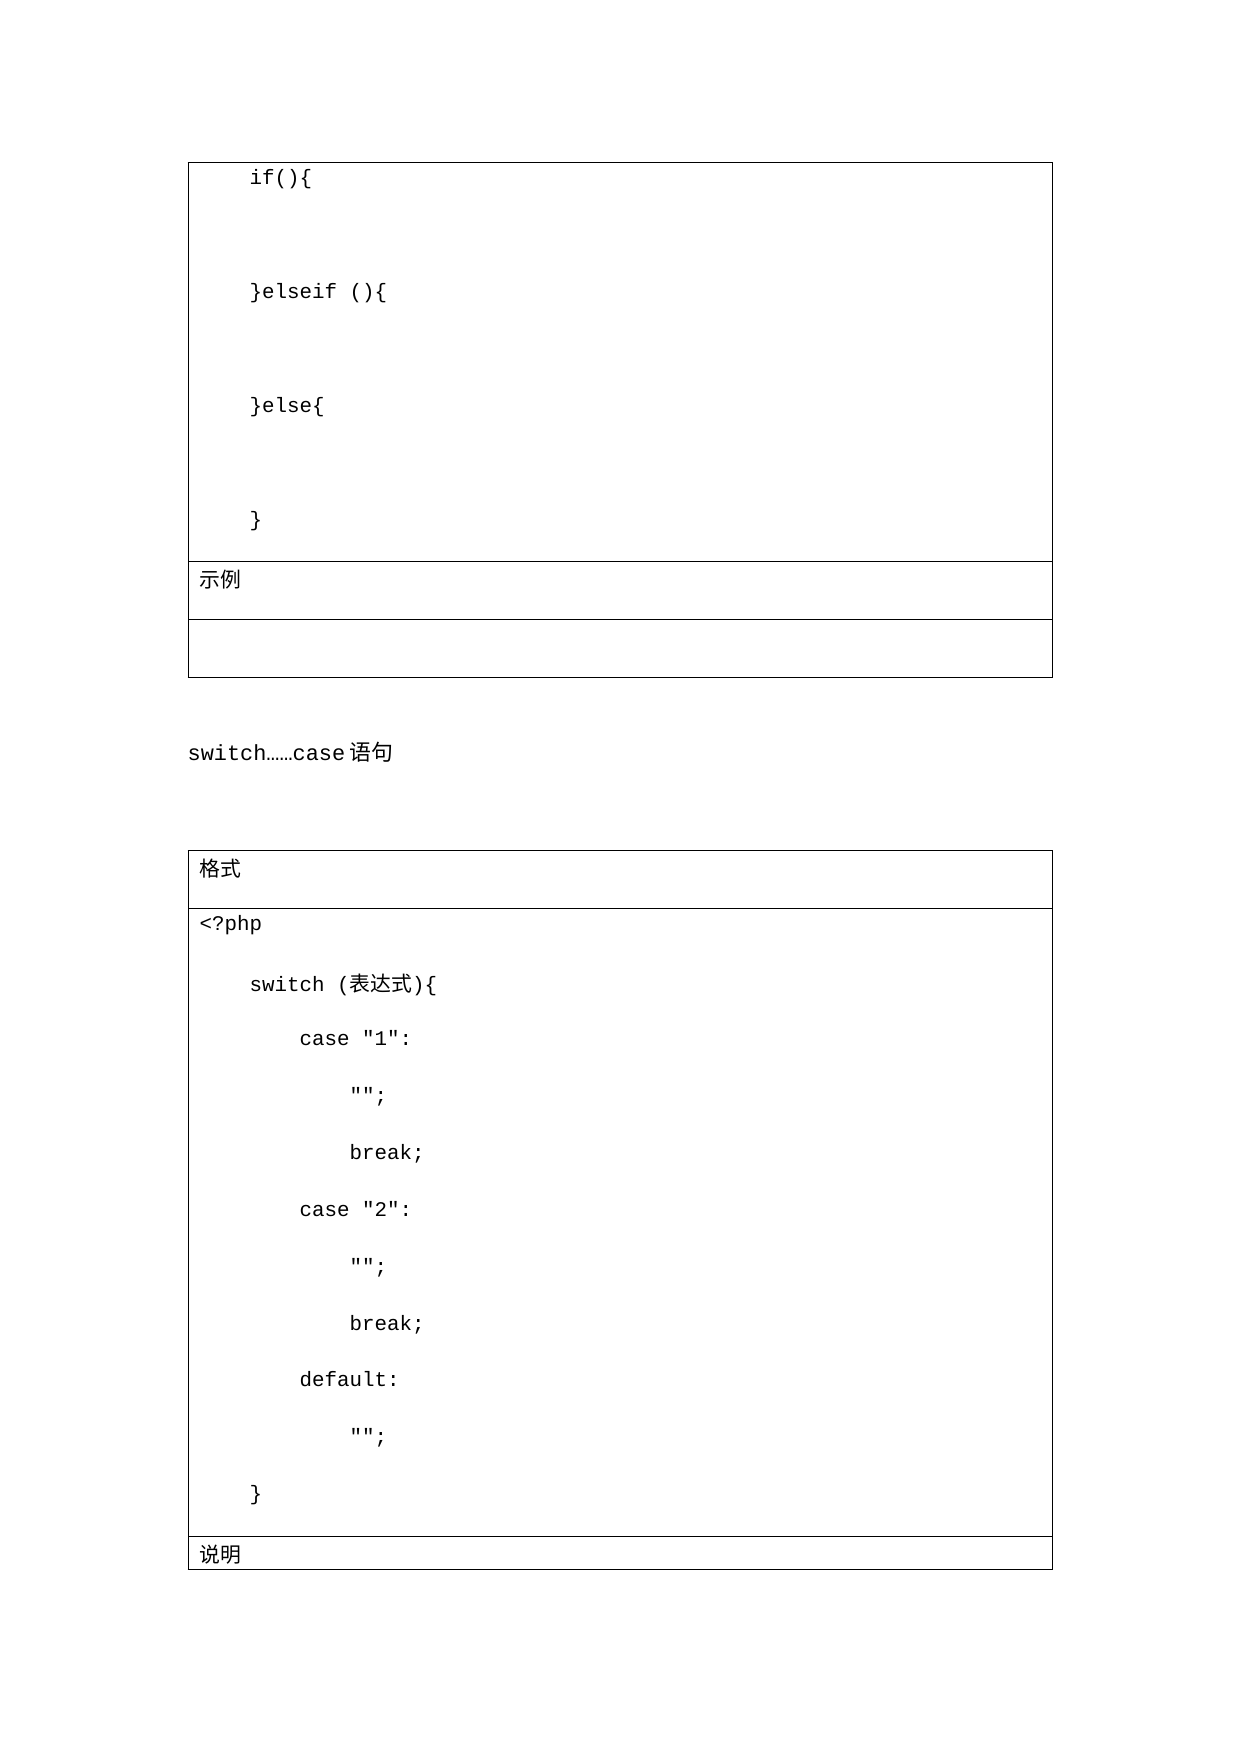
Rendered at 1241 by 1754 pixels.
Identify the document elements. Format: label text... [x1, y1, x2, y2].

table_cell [189, 163, 1052, 561]
table_cell <?php switch (表达式){ case "1": ""; break; case "2": ""; break; default: ""; } [189, 909, 1052, 1536]
table_header 格式 [189, 851, 1052, 908]
table_cell 示例 [189, 562, 1052, 619]
table_cell [189, 620, 1052, 677]
text switch……case语句 [187, 735, 1053, 767]
table_cell 说明 [189, 1537, 1052, 1569]
